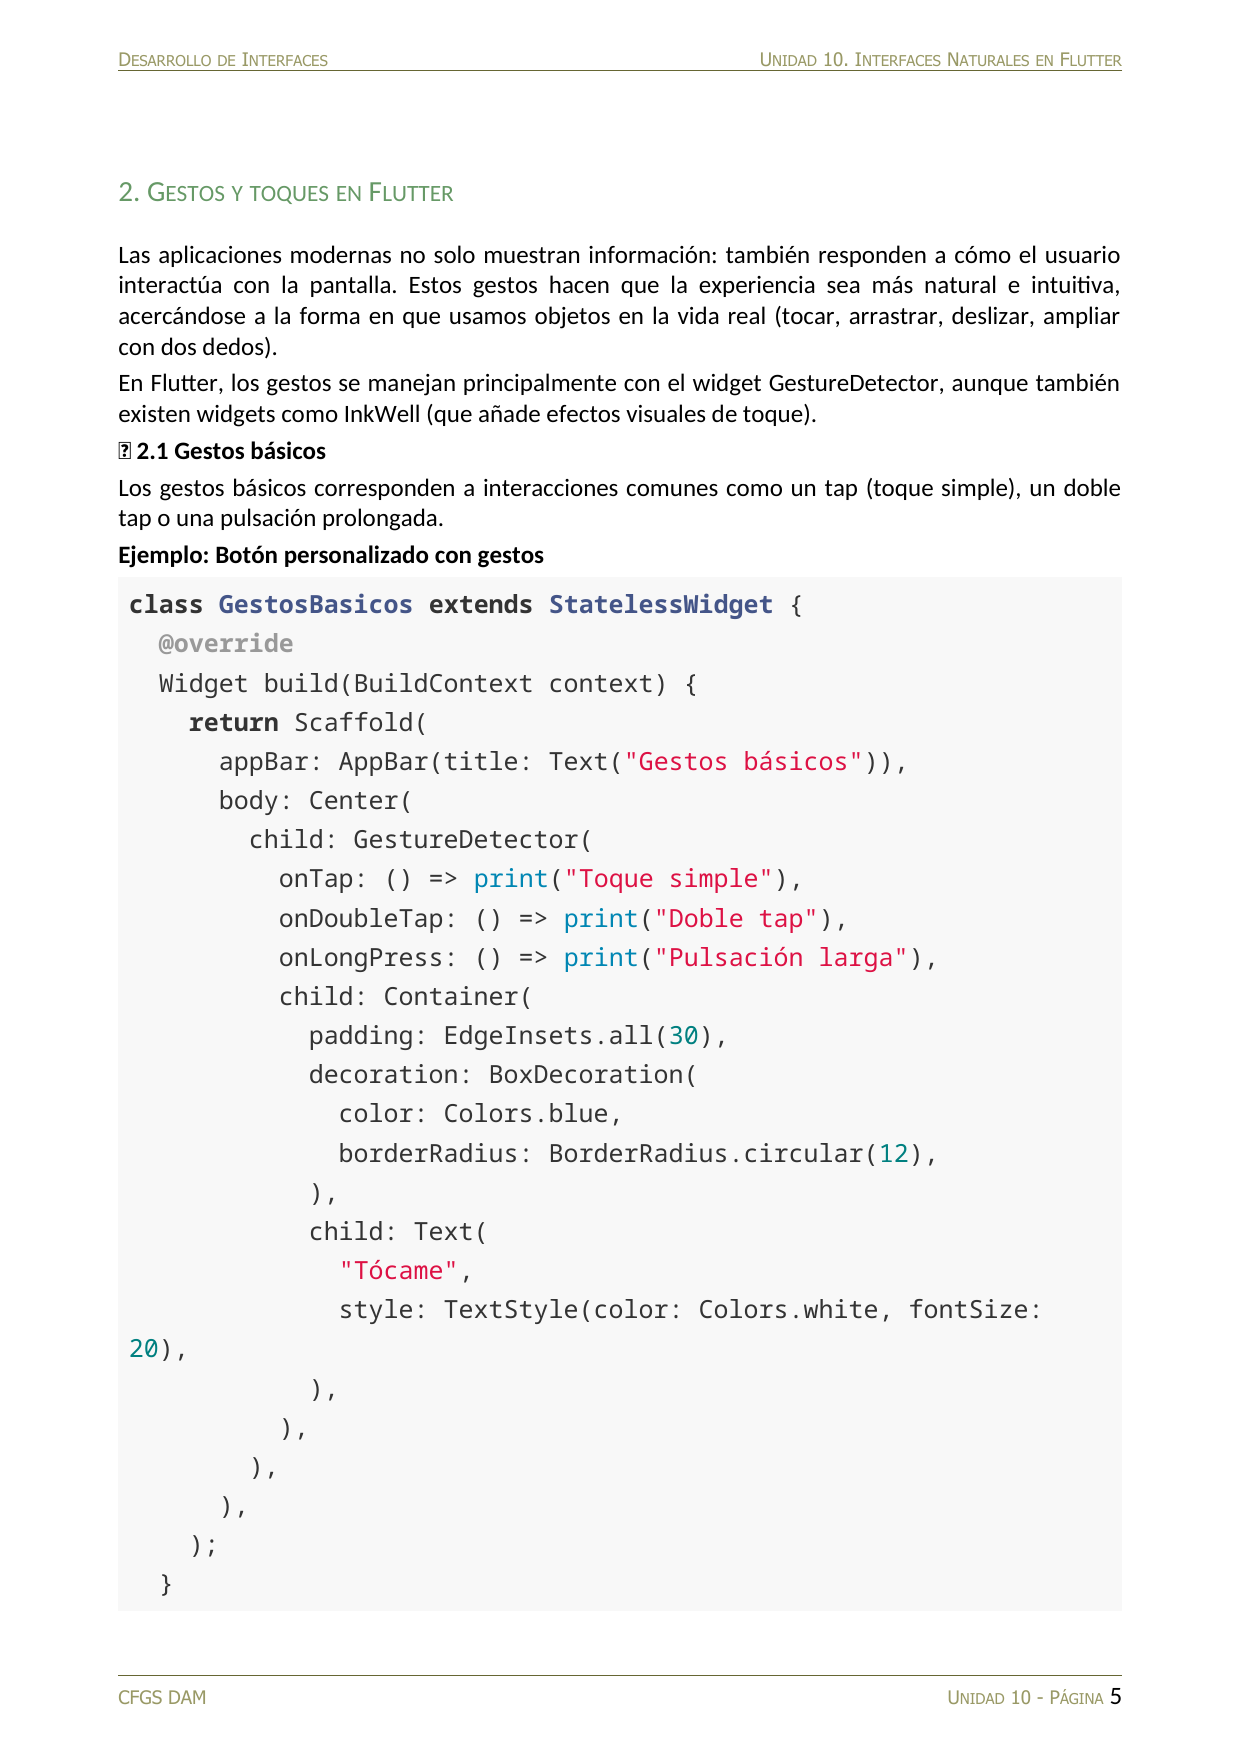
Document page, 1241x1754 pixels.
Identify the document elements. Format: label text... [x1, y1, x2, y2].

text En Flutter, los gestos se manejan principalmente con el widget GestureDetector, aunque también existen widgets como InkWell (que añade efectos visuales de toque). [118, 368, 1122, 429]
text Ejemplo: Botón personalizado con gestos [118, 539, 1122, 570]
text 🔹 2.1 Gestos básicos [118, 435, 1122, 466]
subtitle 2. Gestos y toques en Flutter [118, 173, 1122, 209]
text Las aplicaciones modernas no solo muestran información: también responden a cómo el usuario interactúa con la pantalla. Estos gestos hacen que la experiencia sea más natural e intuitiva, acercándose a la forma en que usamos objetos en la vida real (tocar, arrastrar, deslizar, ampliar con dos dedos). [118, 239, 1122, 361]
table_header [118, 577, 1122, 1611]
text Los gestos básicos corresponden a interacciones comunes como un tap (toque simple), un doble tap o una pulsación prolongada. [118, 472, 1122, 533]
